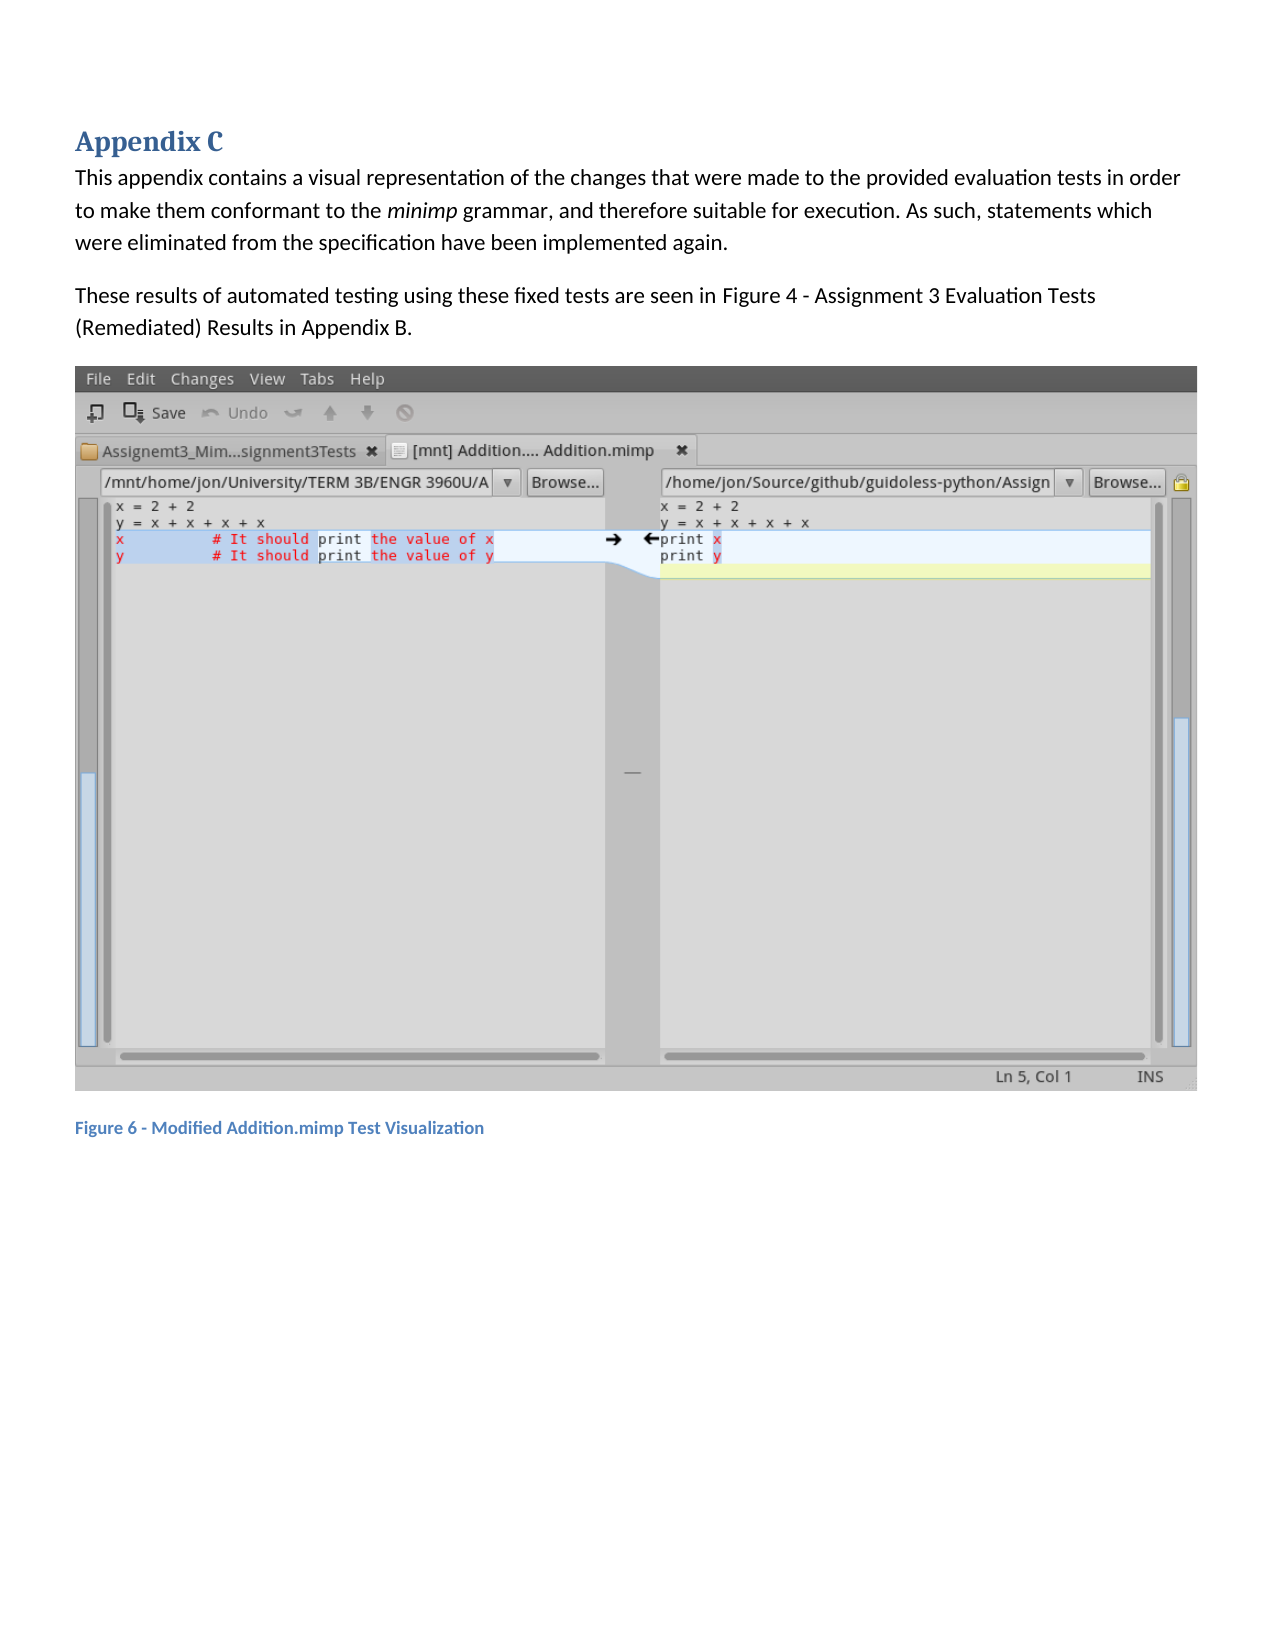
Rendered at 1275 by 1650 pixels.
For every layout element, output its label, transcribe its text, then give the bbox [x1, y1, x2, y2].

text These results of automated testing using these fixed tests are seen in Figure 4 - Assignment 3 Evaluation Tests (Remediated) Results in Appendix B. [75, 281, 1200, 341]
subtitle Appendix C [75, 125, 1200, 158]
text Figure 6 - Modified Addition.mimp Test Visualization [75, 1116, 1200, 1139]
picture [75, 366, 1198, 1091]
text This appendix contains a visual representation of the changes that were made to the provided evaluation tests in order to make them conformant to the minimp grammar, and therefore suitable for execution. As such, statements which were eliminated from the specification have been implemented again. [75, 163, 1200, 256]
